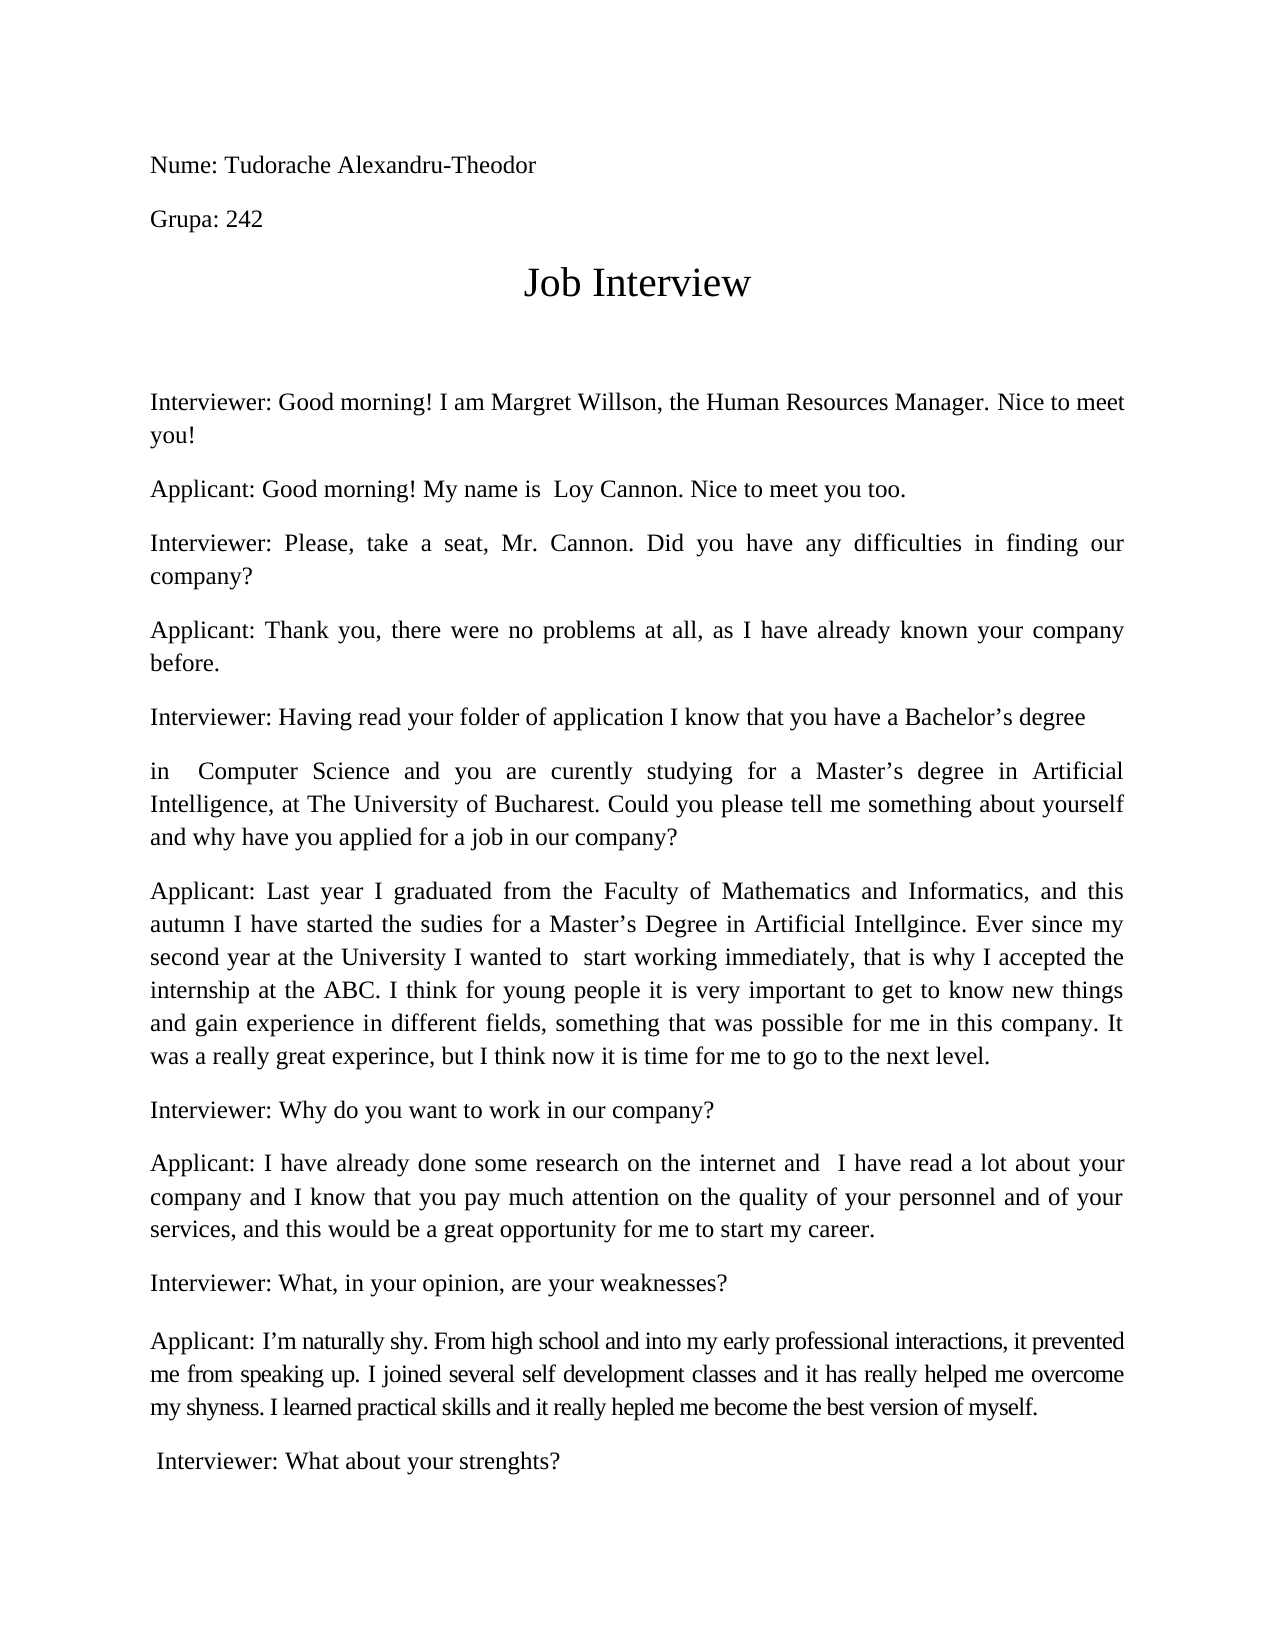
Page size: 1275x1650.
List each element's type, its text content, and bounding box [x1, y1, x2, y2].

text Applicant: I’m naturally shy. From high school and into my early professional interactions, it prevented me from speaking up. I joined several self development classes and it has really helped me overcome my shyness. I learned practical skills and it really hepled me become the best version of myself. [150, 1326, 1125, 1359]
text Interviewer: Having read your folder of application I know that you have a Bachelor’s degree [150, 702, 1125, 731]
text Applicant: I’m naturally shy. From high school and into my early professional interactions, it prevented me from speaking up. I joined several self development classes and it has really helped me overcome my shyness. I learned practical skills and it really hepled me become the best version of myself. [150, 1388, 1125, 1421]
text Applicant: Good morning! My name is Loy Cannon. Nice to meet you too. [150, 474, 1125, 503]
text Interviewer: Good morning! I am Margret Willson, the Human Resources Manager. Nice to meet you! [150, 387, 1125, 449]
subtitle Interviewer: What, in your opinion, are your weaknesses? [150, 1268, 1125, 1297]
text Job Interview [150, 258, 1125, 306]
text Applicant: Last year I graduated from the Faculty of Mathematics and Informatics, and this autumn I have started the sudies for a Master’s Degree in Artificial Intellgince. Ever since my second year at the University I wanted to start working immediately, that is why I accepted the internship at the ABC. I think for young people it is very important to get to know new things and gain experience in different fields, something that was possible for me in this company. It was a really great experince, but I think now it is time for me to go to the next level. [150, 876, 1125, 1069]
text in Computer Science and you are curently studying for a Master’s degree in Artificial Intelligence, at The University of Bucharest. Could you please tell me something about yourself and why have you applied for a job in our company? [150, 756, 1125, 851]
text Interviewer: Why do you want to work in our company? [150, 1095, 1125, 1123]
text Interviewer: What about your strenghts? [150, 1446, 1125, 1475]
text Nume: Tudorache Alexandru-Theodor [150, 150, 1125, 179]
text Grupa: 242 [150, 204, 1125, 233]
text Interviewer: Please, take a seat, Mr. Cannon. Did you have any difficulties in finding our company? [150, 528, 1125, 590]
text Applicant: I have already done some research on the internet and I have read a lot about your company and I know that you pay much attention on the quality of your personnel and of your services, and this would be a great opportunity for me to start my career. [150, 1148, 1125, 1243]
text Applicant: Thank you, there were no problems at all, as I have already known your company before. [150, 615, 1125, 677]
